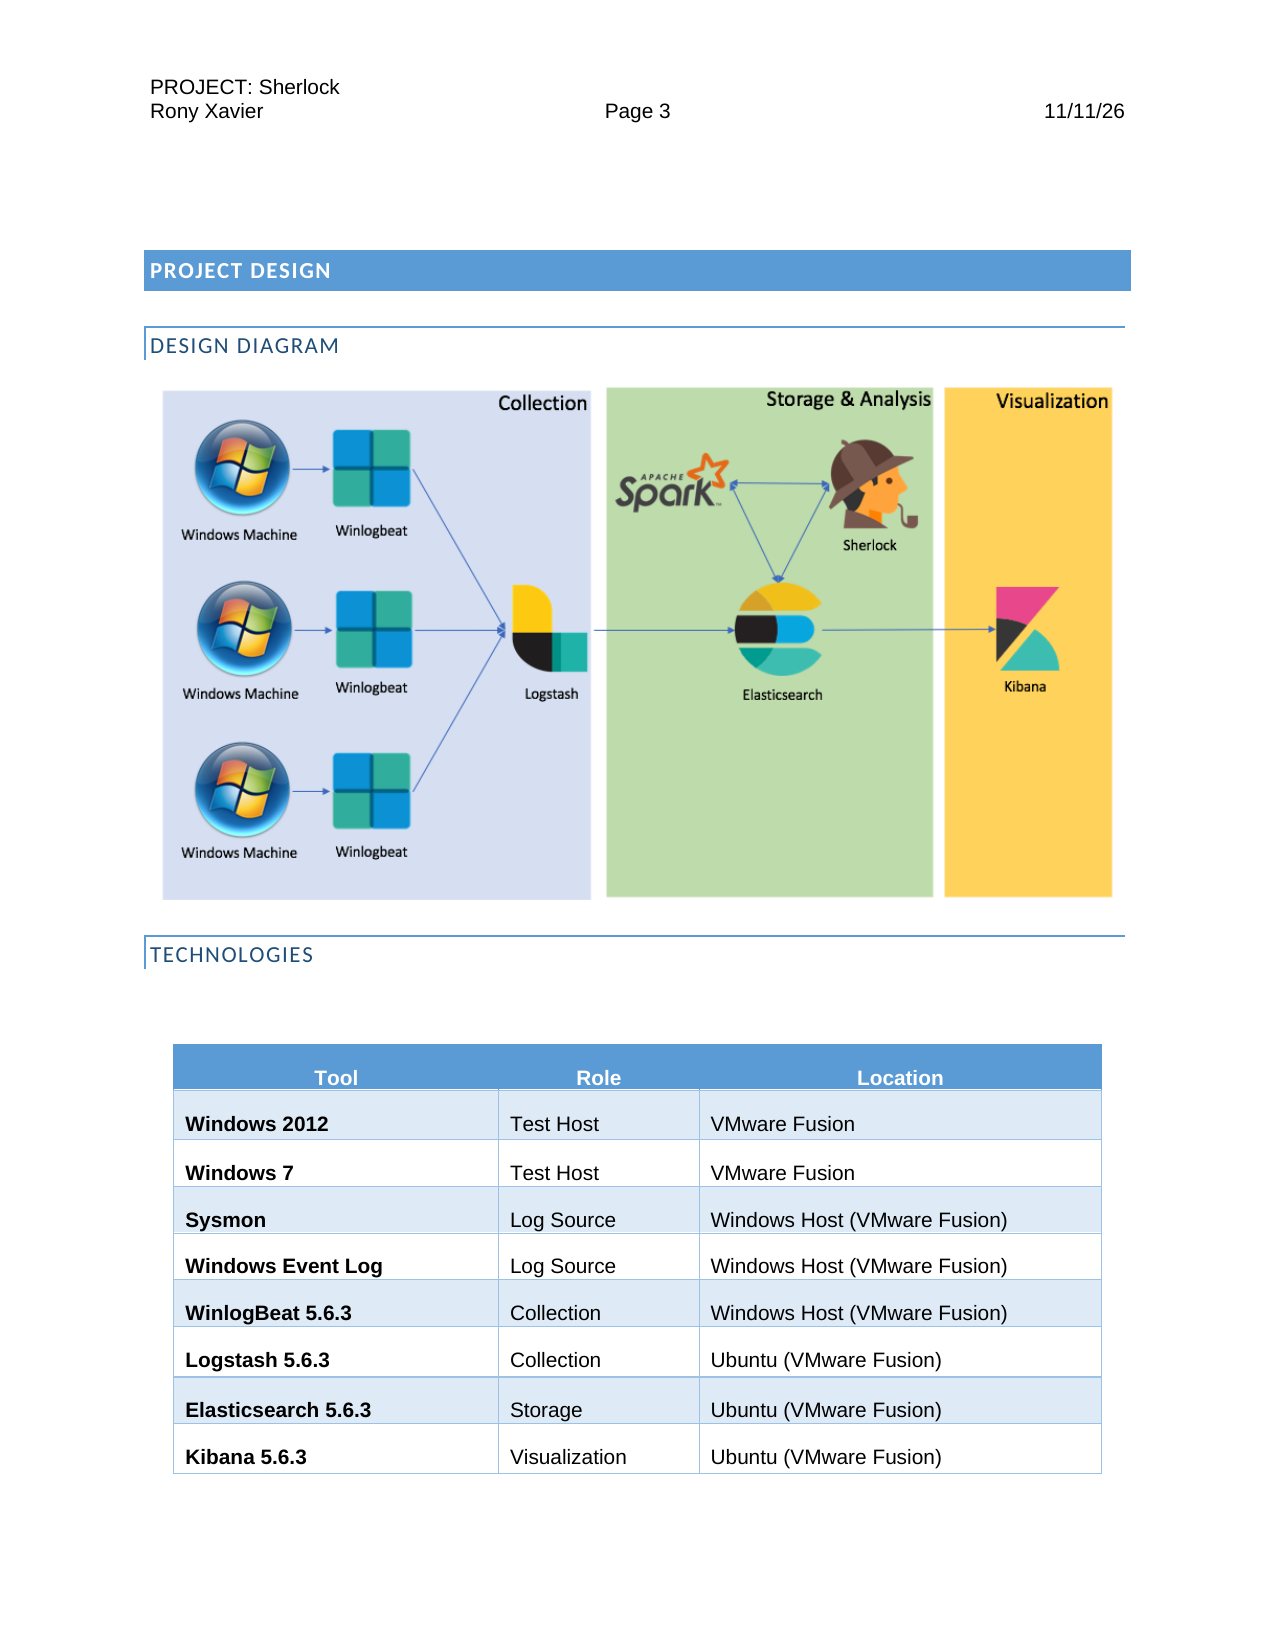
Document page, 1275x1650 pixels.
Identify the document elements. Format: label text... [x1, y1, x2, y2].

table_cell Elasticsearch 5.6.3 [174, 1378, 498, 1423]
table_cell Kibana 5.6.3 [174, 1424, 498, 1473]
table_header Location [700, 1045, 1101, 1089]
table_cell Ubuntu (VMware Fusion) [700, 1327, 1101, 1376]
table_cell Sysmon [174, 1187, 498, 1232]
subtitle Project Design [150, 256, 1125, 284]
table_cell Windows Host (VMware Fusion) [700, 1234, 1101, 1279]
table_cell Log Source [499, 1187, 699, 1232]
table_cell Visualization [499, 1424, 699, 1473]
subtitle Design diagram [146, 328, 1125, 360]
table_cell Test Host [499, 1091, 699, 1139]
subtitle Technologies [146, 937, 1125, 969]
table_cell Ubuntu (VMware Fusion) [700, 1378, 1101, 1423]
table_header Tool [174, 1045, 498, 1089]
table_cell Windows 2012 [174, 1091, 498, 1139]
table_cell Storage [499, 1378, 699, 1423]
table_cell Ubuntu (VMware Fusion) [700, 1424, 1101, 1473]
table_cell Windows Host (VMware Fusion) [700, 1187, 1101, 1232]
picture [155, 384, 1120, 900]
table_cell VMware Fusion [700, 1091, 1101, 1139]
table_cell Collection [499, 1280, 699, 1326]
table_cell WinlogBeat 5.6.3 [174, 1280, 498, 1326]
table_cell Log Source [499, 1234, 699, 1279]
table_cell Windows Host (VMware Fusion) [700, 1280, 1101, 1326]
table_cell Windows Event Log [174, 1234, 498, 1279]
table_cell Collection [499, 1327, 699, 1376]
table_header Role [499, 1045, 699, 1089]
table_cell Logstash 5.6.3 [174, 1327, 498, 1376]
table_cell VMware Fusion [700, 1140, 1101, 1186]
table_cell Test Host [499, 1140, 699, 1186]
table_cell Windows 7 [174, 1140, 498, 1186]
